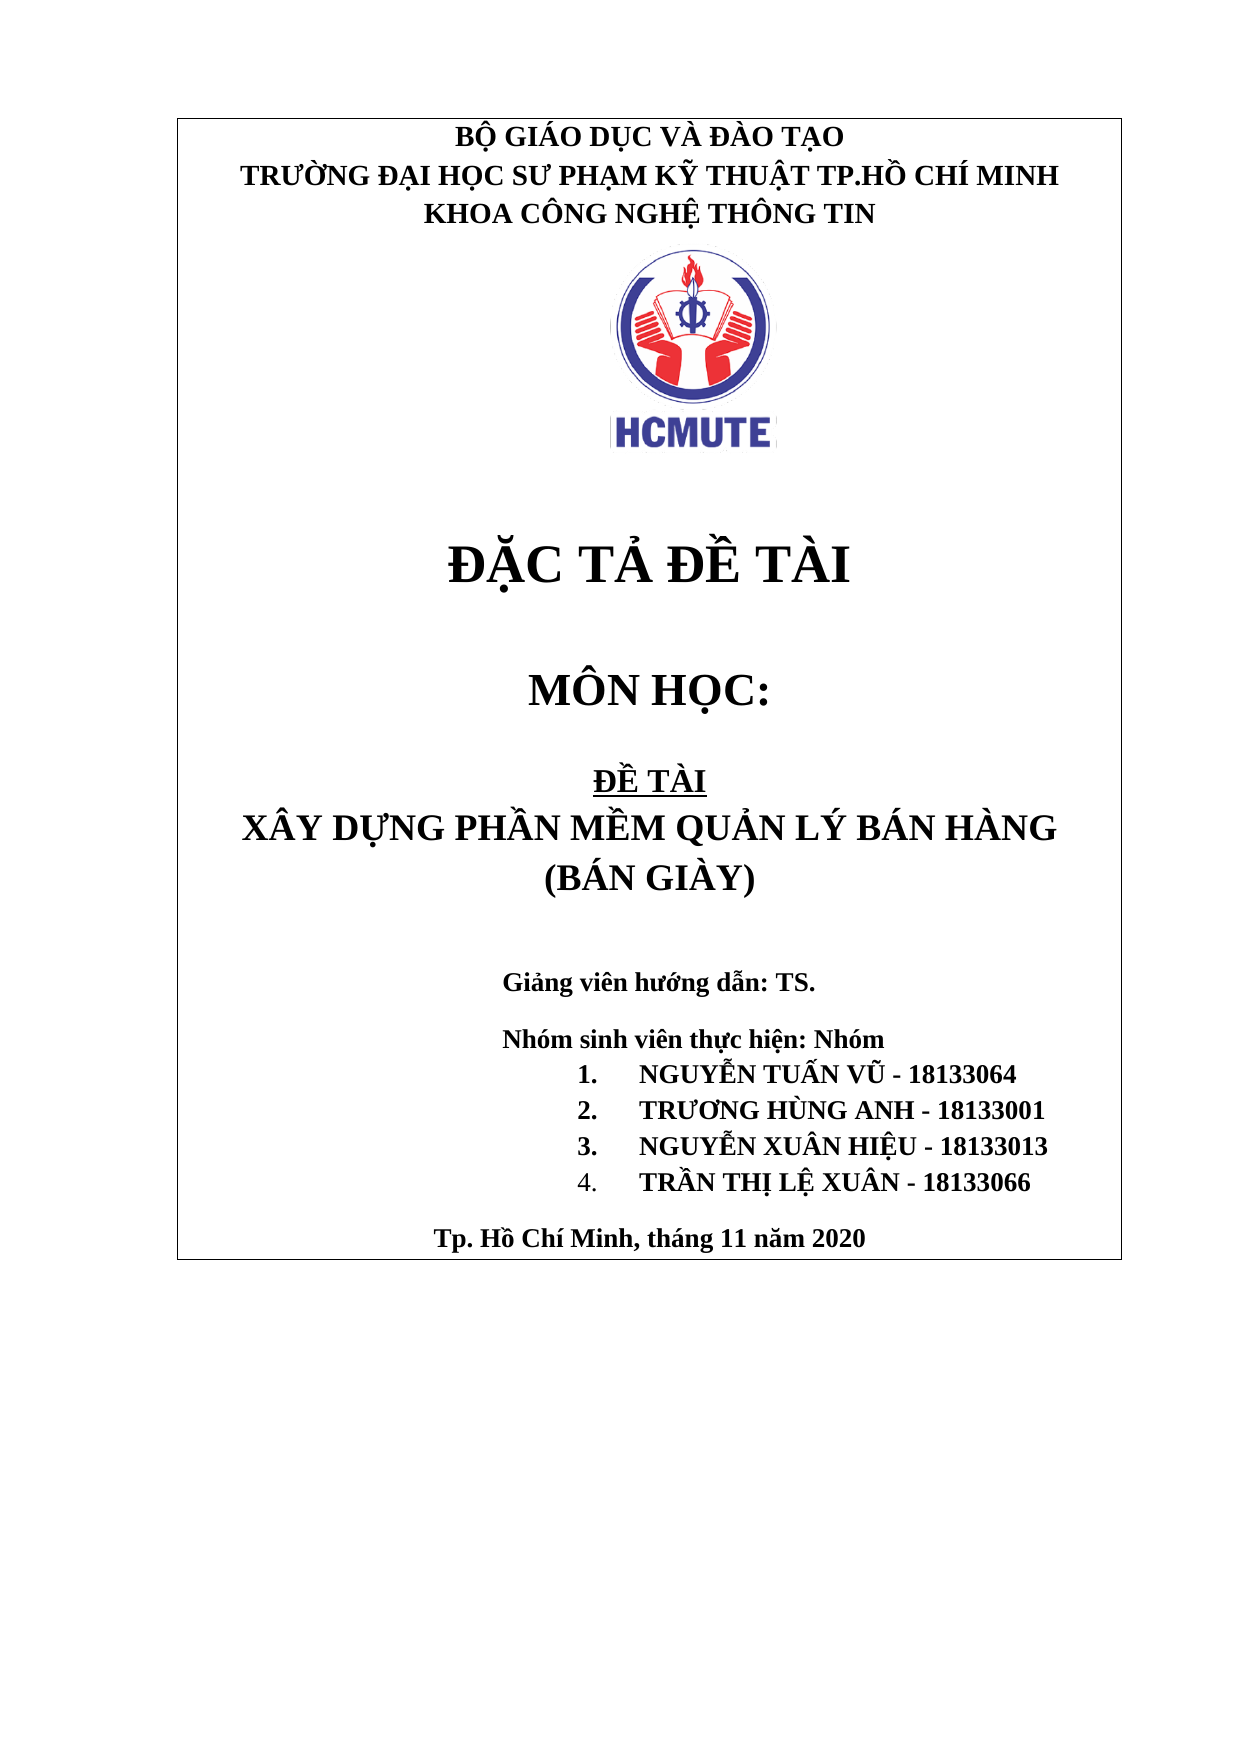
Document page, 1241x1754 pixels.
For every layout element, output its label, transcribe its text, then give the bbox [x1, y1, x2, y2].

table_cell Giảng viên hướng dẫn: TS. [178, 903, 1121, 1023]
picture [589, 235, 787, 457]
table_cell Tp. Hồ Chí Minh, tháng 11 năm 2020 [178, 1202, 1121, 1259]
table_cell Nhóm sinh viên thực hiện: Nhóm NGUYỄN TUẤN VŨ - 18133064 TRƯƠNG HÙNG ANH - 18133001 NGUYỄN XUÂN HIỆU - 18133013 TRẦN THỊ LỆ XUÂN - 18133066 [178, 1023, 1121, 1202]
table_cell ĐẶC TẢ ĐỀ TÀI [178, 470, 1121, 599]
table_cell ĐỀ TÀI XÂY DỰNG PHẦN MỀM QUẢN LÝ BÁN HÀNG (BÁN GIÀY) [178, 720, 1121, 903]
table_cell [178, 235, 1121, 470]
table_cell MÔN HỌC: [178, 600, 1121, 720]
table_header BỘ GIÁO DỤC VÀ ĐÀO TẠO TRƯỜNG ĐẠI HỌC SƯ PHẠM KỸ THUẬT TP.HỒ CHÍ MINH KHOA CÔNG NGHỆ THÔNG TIN [178, 119, 1121, 235]
